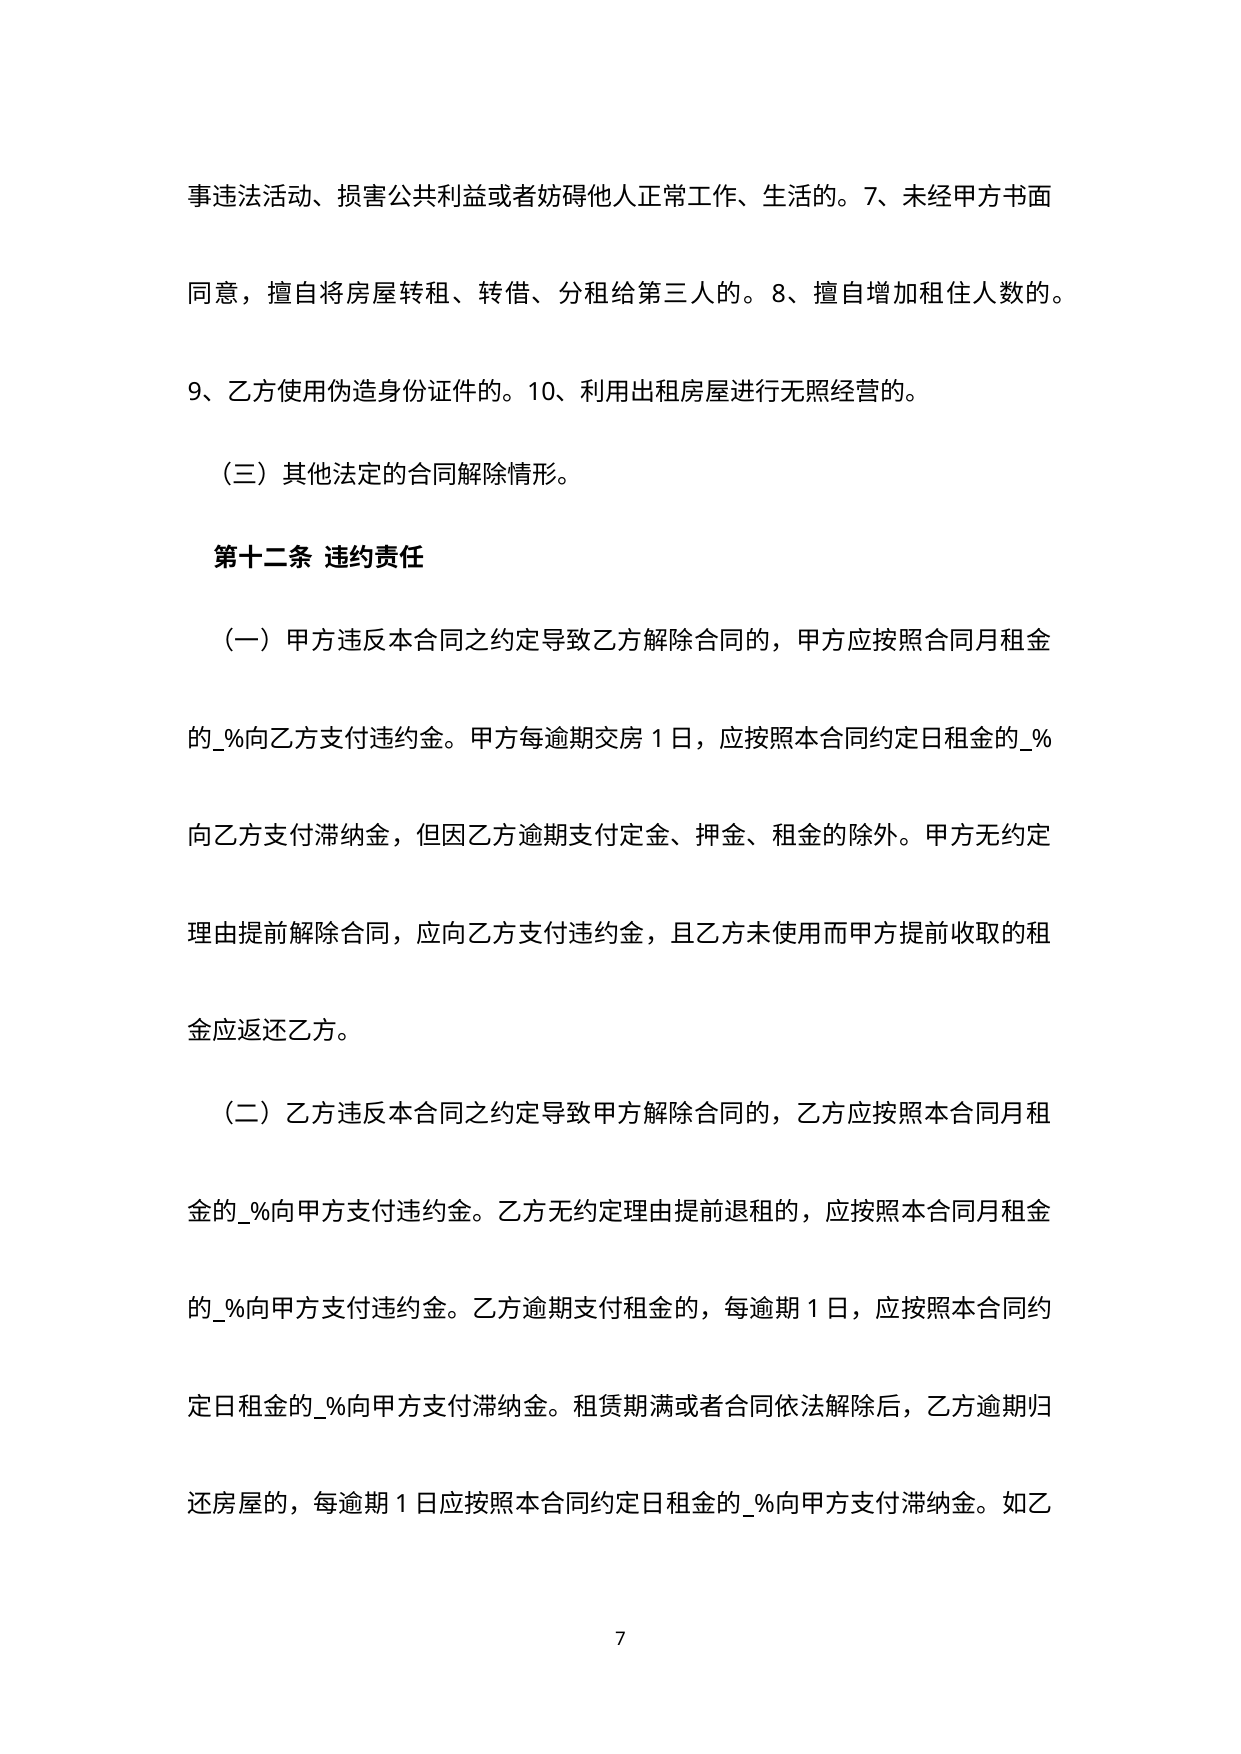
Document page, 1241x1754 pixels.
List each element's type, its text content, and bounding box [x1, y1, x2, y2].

text （三）其他法定的合同解除情形。 [187, 440, 1053, 505]
text （一）甲方违反本合同之约定导致乙方解除合同的，甲方应按照合同月租金的 %向乙方支付违约金。甲方每逾期交房1日，应按照本合同约定日租金的 %向乙方支付滞纳金，但因乙方逾期支付定金、押金、租金的除外。甲方无约定理由提前解除合同，应向乙方支付违约金，且乙方未使用而甲方提前收取的租金应返还乙方。 [187, 606, 1053, 1061]
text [187, 162, 1053, 422]
text 第十二条 违约责任 [187, 523, 1053, 588]
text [187, 1079, 1053, 1534]
